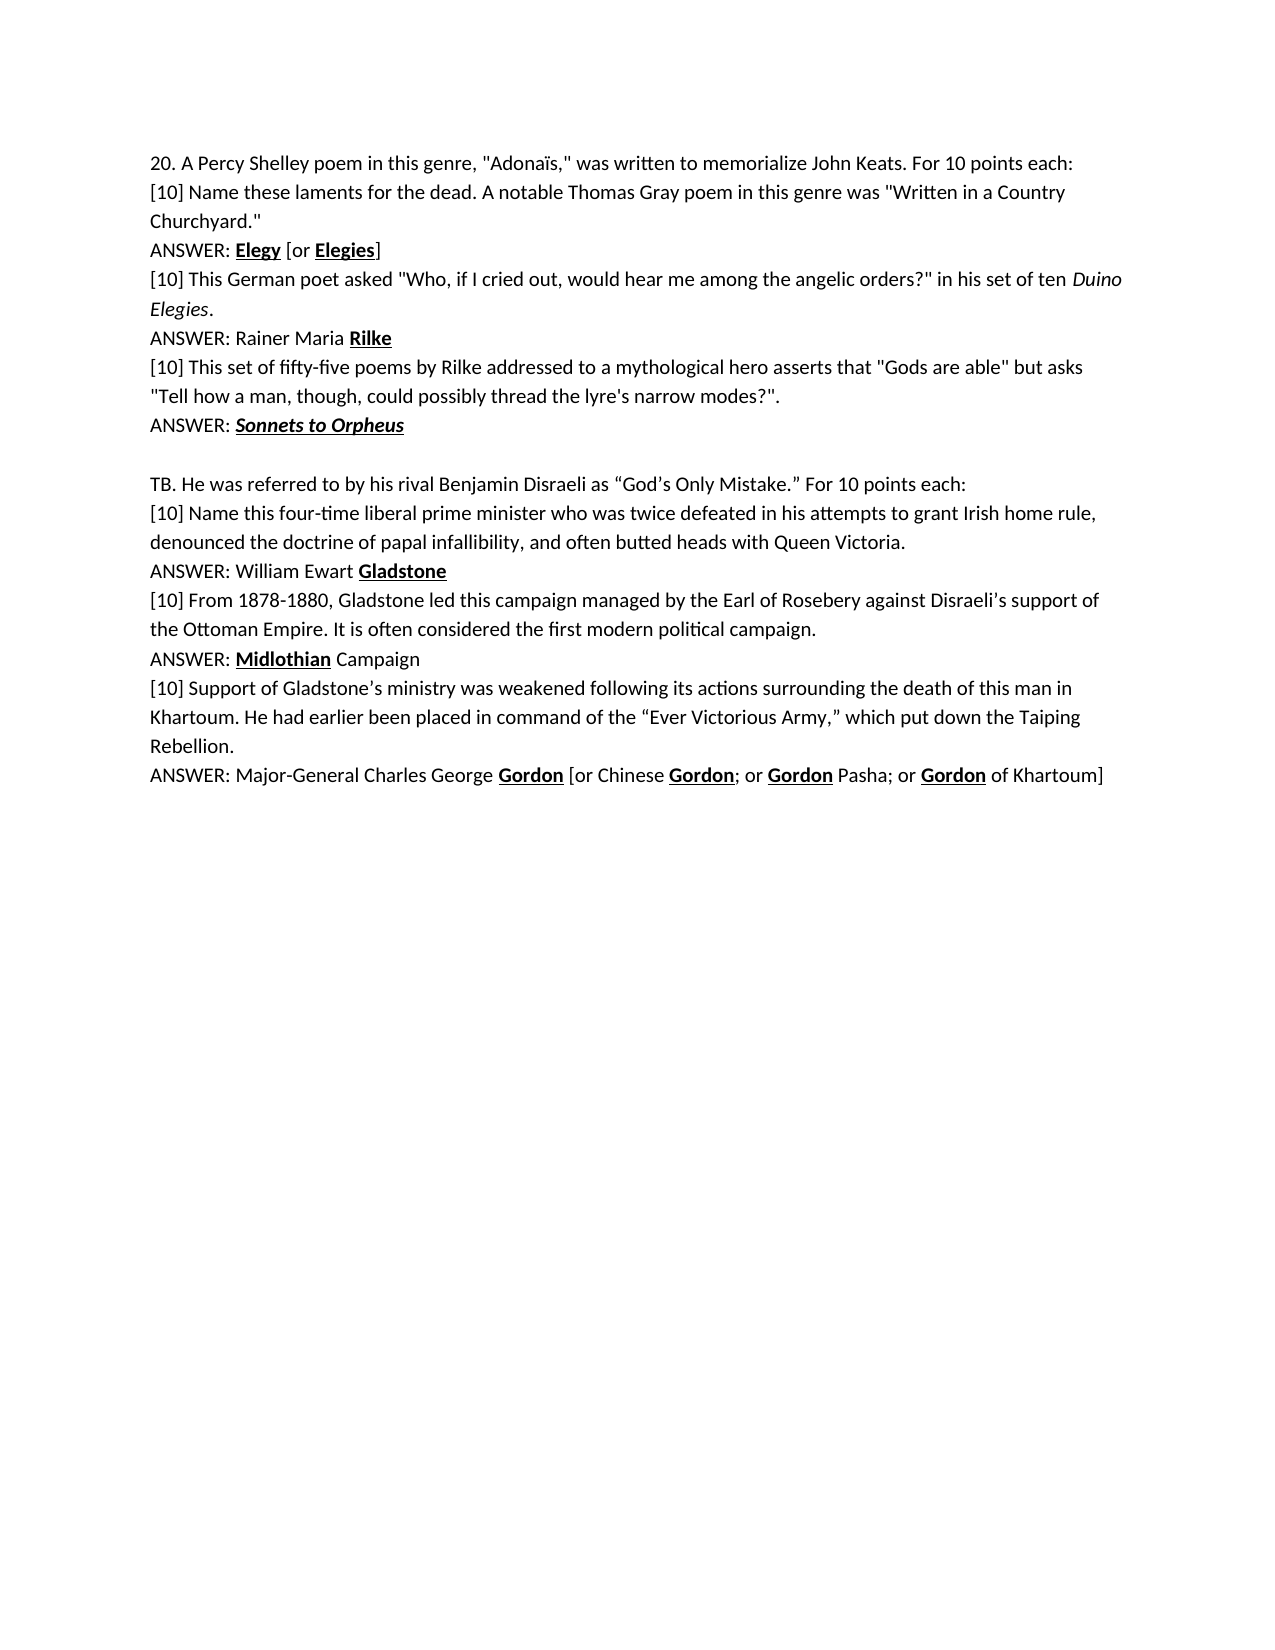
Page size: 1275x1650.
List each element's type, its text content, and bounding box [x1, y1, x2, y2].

text 20. A Percy Shelley poem in this genre, "Adonaïs," was written to memorialize John Keats. For 10 points each: [10] Name these laments for the dead. A notable Thomas Gray poem in this genre was "Written in a Country Churchyard." ANSWER: Elegy [or Elegies] [10] This German poet asked "Who, if I cried out, would hear me among the angelic orders?" in his set of ten Duino Elegies. ANSWER: Rainer Maria Rilke [10] This set of fifty-five poems by Rilke addressed to a mythological hero asserts that "Gods are able" but asks "Tell how a man, though, could possibly thread the lyre's narrow modes?". ANSWER: Sonnets to Orpheus [150, 150, 1125, 438]
text TB. He was referred to by his rival Benjamin Disraeli as “God’s Only Mistake.” For 10 points each: [10] Name this four-time liberal prime minister who was twice defeated in his attempts to grant Irish home rule, denounced the doctrine of papal infallibility, and often butted heads with Queen Victoria. ANSWER: William Ewart Gladstone [10] From 1878-1880, Gladstone led this campaign managed by the Earl of Rosebery against Disraeli’s support of the Ottoman Empire. It is often considered the first modern political campaign. ANSWER: Midlothian Campaign [10] Support of Gladstone’s ministry was weakened following its actions surrounding the death of this man in Khartoum. He had earlier been placed in command of the “Ever Victorious Army,” which put down the Taiping Rebellion. ANSWER: Major-General Charles George Gordon [or Chinese Gordon; or Gordon Pasha; or Gordon of Khartoum] [150, 471, 1125, 788]
